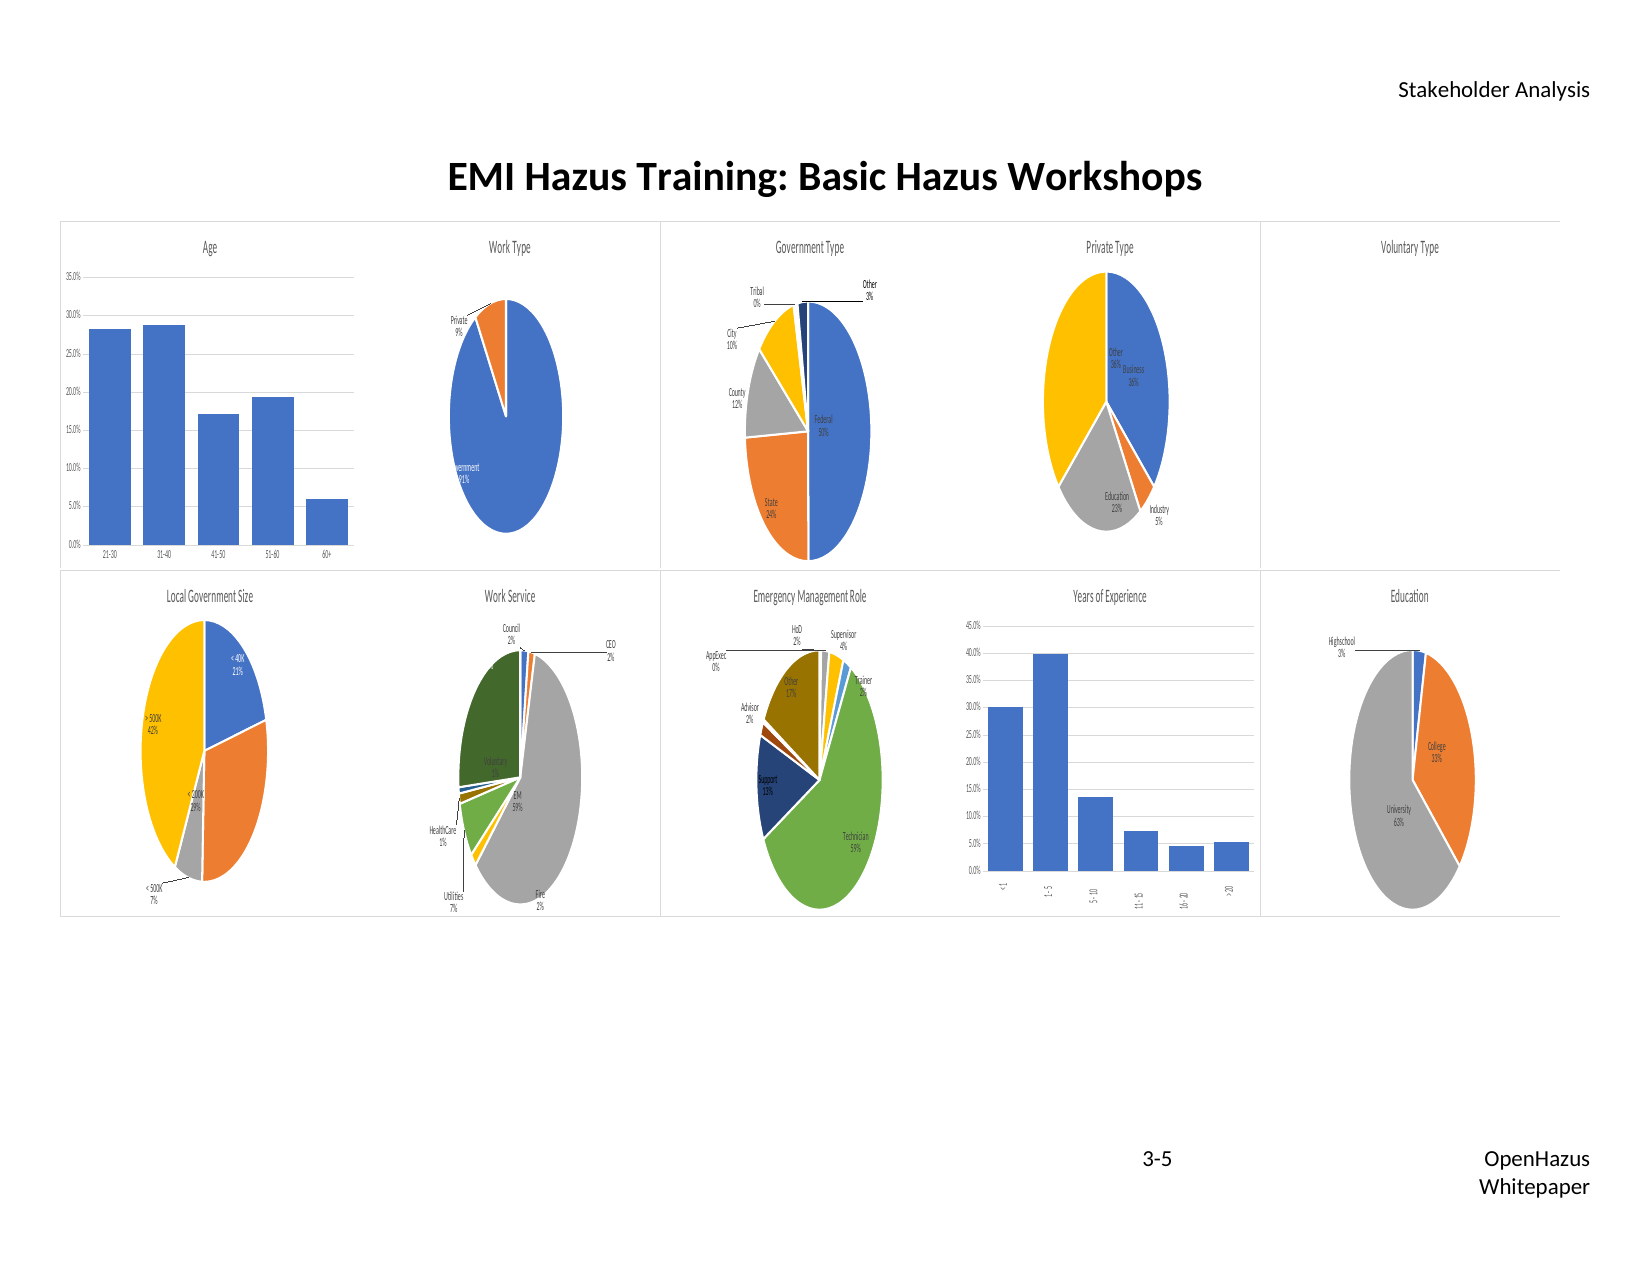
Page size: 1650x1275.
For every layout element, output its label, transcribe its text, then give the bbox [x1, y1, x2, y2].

text EMI Hazus Training: Basic Hazus Workshops [60, 150, 1590, 201]
